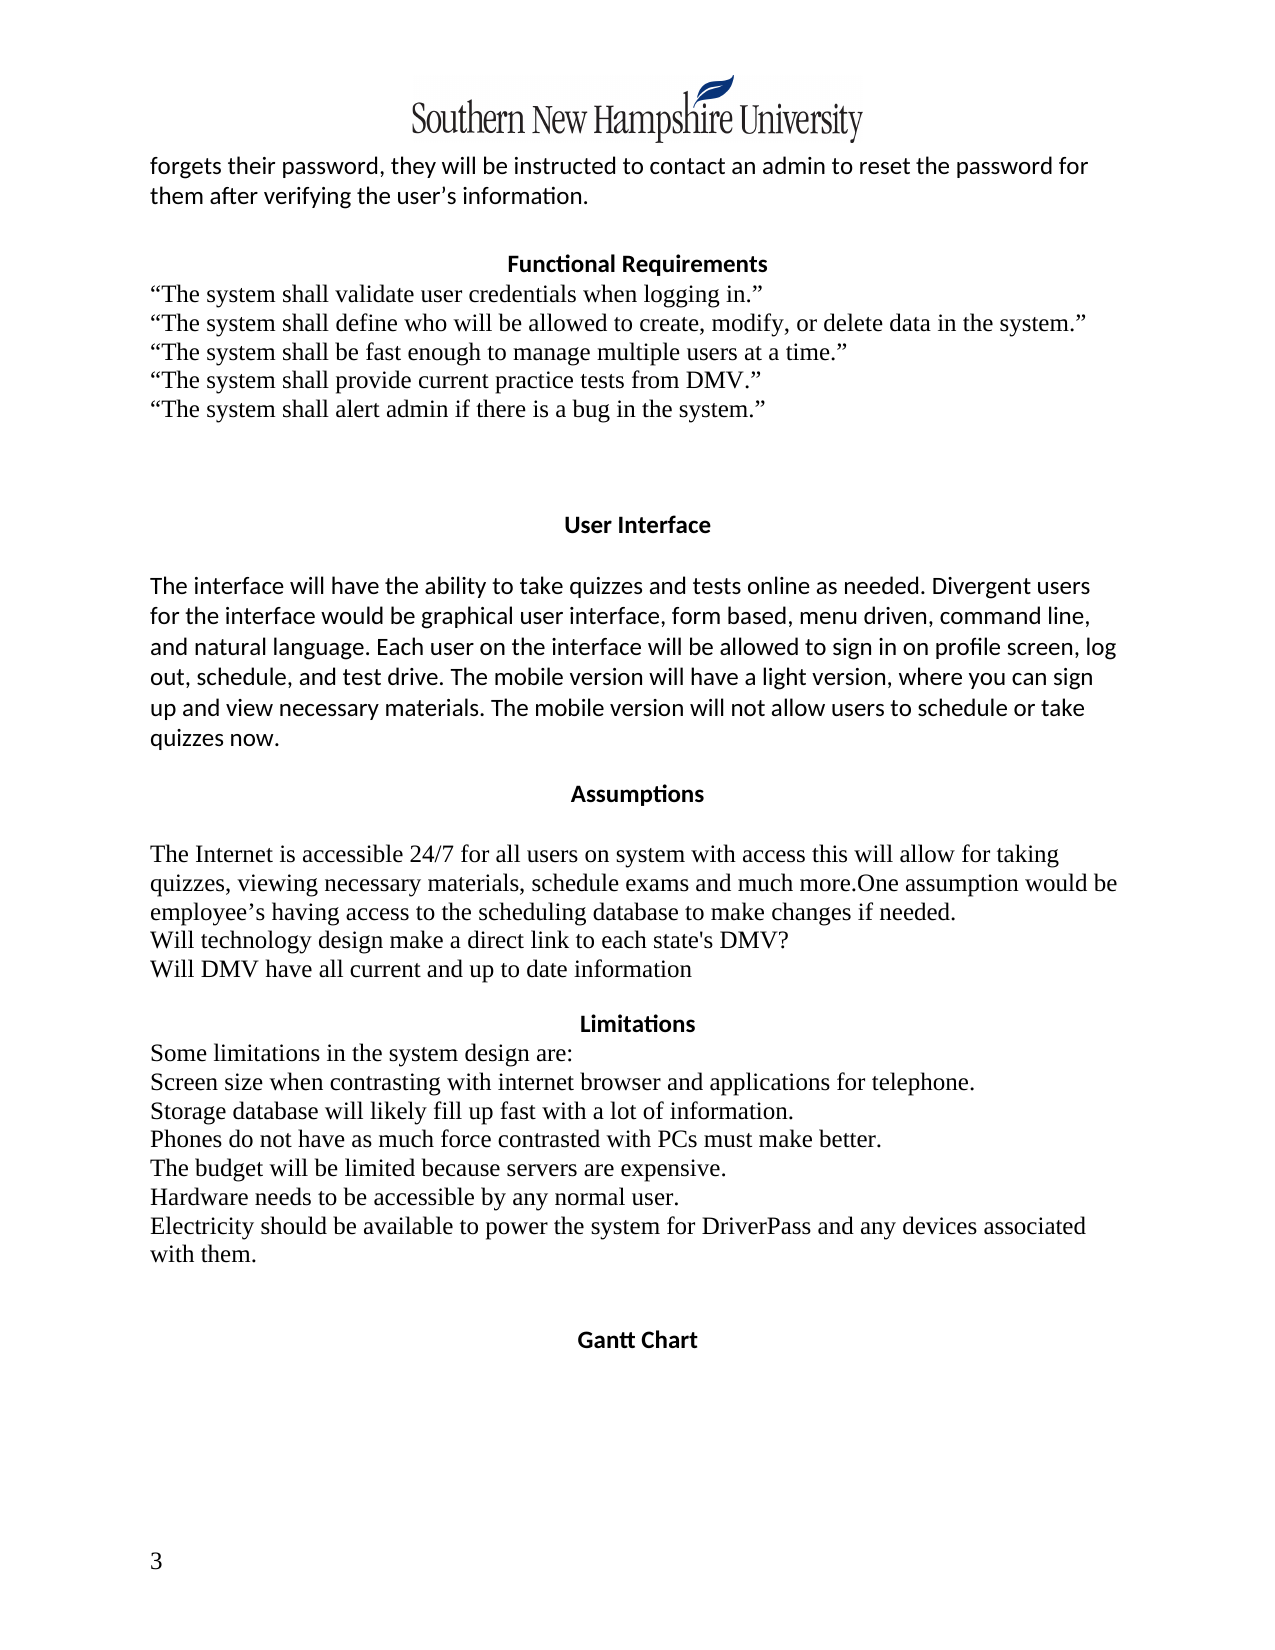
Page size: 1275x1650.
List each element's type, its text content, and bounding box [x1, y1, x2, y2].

text Screen size when contrasting with internet browser and applications for telephone. [150, 1067, 1125, 1096]
text The Internet is accessible 24/7 for all users on system with access this will allow for taking quizzes, viewing necessary materials, schedule exams and much more.One assumption would be employee’s having access to the scheduling database to make changes if needed. Will technology design make a direct link to each state's DMV? Will DMV have all current and up to date information [150, 839, 1125, 983]
subtitle Limitations [150, 1008, 1125, 1038]
text “The system shall be fast enough to manage multiple users at a time.” [150, 337, 1125, 365]
text “The system shall alert admin if there is a bug in the system.” [150, 394, 1125, 423]
text The budget will be limited because servers are expensive. [150, 1153, 1125, 1182]
text Phones do not have as much force contrasted with PCs must make better. [150, 1124, 1125, 1153]
text The interface will have the ability to take quizzes and tests online as needed. Divergent users for the interface would be graphical user interface, form based, menu driven, command line, and natural language. Each user on the interface will be allowed to sign in on profile screen, log out, schedule, and test drive. The mobile version will have a light version, where you can sign up and view necessary materials. The mobile version will not allow users to schedule or take quizzes now. [150, 570, 1125, 753]
text “The system shall provide current practice tests from DMV.” [150, 365, 1125, 394]
text Storage database will likely fill up fast with a lot of information. [150, 1096, 1125, 1124]
text Some limitations in the system design are: [150, 1038, 1125, 1067]
subtitle “The system shall validate user credentials when logging in.” [150, 279, 1125, 308]
subtitle User Interface [150, 509, 1125, 539]
subtitle Gantt Chart [150, 1324, 1125, 1354]
text Hardware needs to be accessible by any normal user. [150, 1182, 1125, 1211]
subtitle Assumptions [150, 778, 1125, 808]
text Electricity should be available to power the system for DriverPass and any devices associated with them. [150, 1211, 1125, 1268]
subtitle Functional Requirements [150, 248, 1125, 279]
text “The system shall define who will be allowed to create, modify, or delete data in the system.” [150, 308, 1125, 337]
picture [412, 75, 863, 143]
